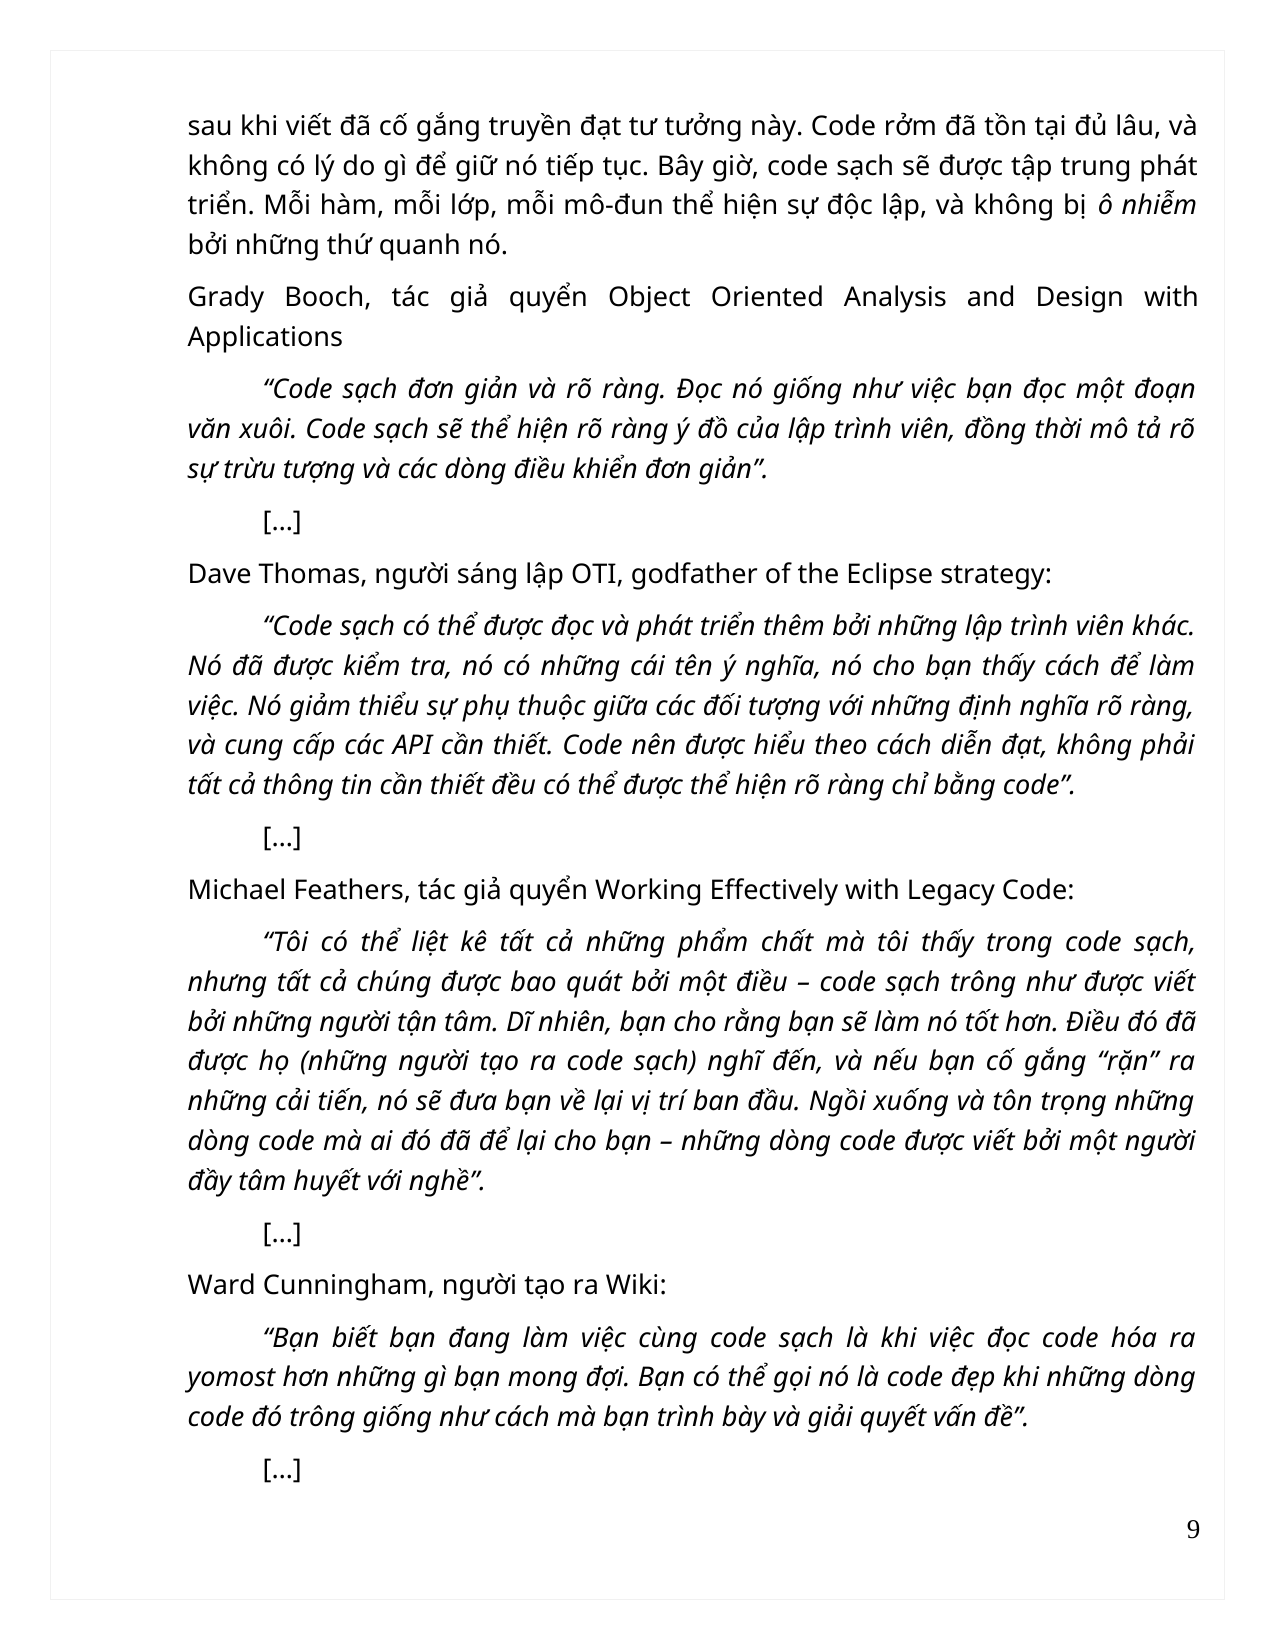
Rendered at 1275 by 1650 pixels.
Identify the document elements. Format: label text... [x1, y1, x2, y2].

text Grady Booch, tác giả quyển Object Oriented Analysis and Design with Applications [187, 278, 1200, 354]
text […] [187, 1213, 1200, 1250]
text “Bạn biết bạn đang làm việc cùng code sạch là khi việc đọc code hóa ra yomost hơn những gì bạn mong đợi. Bạn có thể gọi nó là code đẹp khi những dòng code đó trông giống như cách mà bạn trình bày và giải quyết vấn đề”. [187, 1318, 1200, 1434]
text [187, 106, 1200, 262]
text […] [187, 1450, 1200, 1487]
text Michael Feathers, tác giả quyển Working Effectively with Legacy Code: [187, 870, 1200, 907]
text “Code sạch có thể được đọc và phát triển thêm bởi những lập trình viên khác. Nó đã được kiểm tra, nó có những cái tên ý nghĩa, nó cho bạn thấy cách để làm việc. Nó giảm thiểu sự phụ thuộc giữa các đối tượng với những định nghĩa rõ ràng, và cung cấp các API cần thiết. Code nên được hiểu theo cách diễn đạt, không phải tất cả thông tin cần thiết đều có thể được thể hiện rõ ràng chỉ bằng code”. [187, 606, 1200, 802]
text Ward Cunningham, người tạo ra Wiki: [187, 1266, 1200, 1303]
text […] [187, 818, 1200, 855]
text Dave Thomas, người sáng lập OTI, godfather of the Eclipse strategy: [187, 554, 1200, 591]
text […] [187, 502, 1200, 539]
text “Code sạch đơn giản và rõ ràng. Đọc nó giống như việc bạn đọc một đoạn văn xuôi. Code sạch sẽ thể hiện rõ ràng ý đồ của lập trình viên, đồng thời mô tả rõ sự trừu tượng và các dòng điều khiển đơn giản”. [187, 370, 1200, 486]
text “Tôi có thể liệt kê tất cả những phẩm chất mà tôi thấy trong code sạch, nhưng tất cả chúng được bao quát bởi một điều – code sạch trông như được viết bởi những người tận tâm. Dĩ nhiên, bạn cho rằng bạn sẽ làm nó tốt hơn. Điều đó đã được họ (những người tạo ra code sạch) nghĩ đến, và nếu bạn cố gắng “rặn” ra những cải tiến, nó sẽ đưa bạn về lại vị trí ban đầu. Ngồi xuống và tôn trọng những dòng code mà ai đó đã để lại cho bạn – những dòng code được viết bởi một người đầy tâm huyết với nghề”. [187, 922, 1200, 1198]
